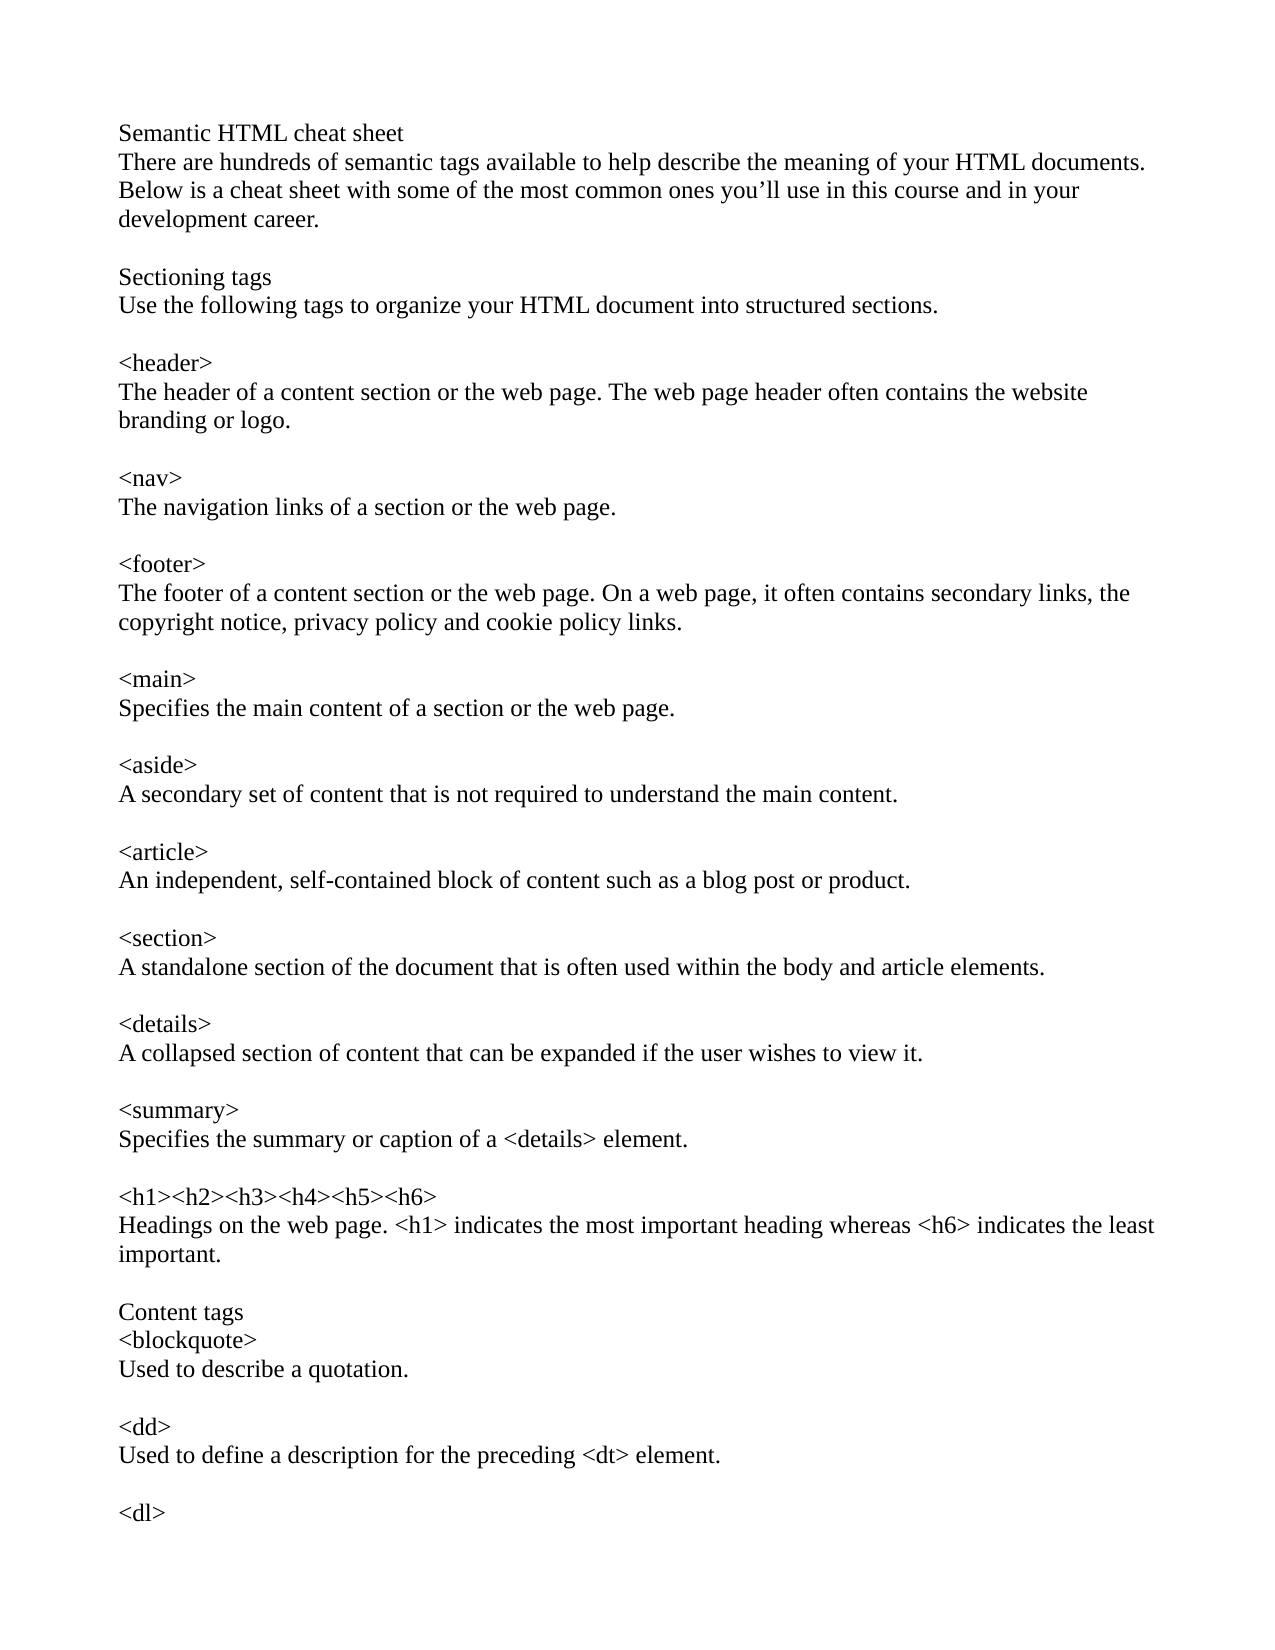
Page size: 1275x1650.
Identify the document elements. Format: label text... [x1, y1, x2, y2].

text Use the following tags to organize your HTML document into structured sections. [118, 291, 1157, 319]
text <summary> [118, 1096, 1157, 1124]
text <main> [118, 664, 1157, 693]
text <nav> [118, 463, 1157, 492]
text Used to define a description for the preceding <dt> element. [118, 1441, 1157, 1469]
text Headings on the web page. <h1> indicates the most important heading whereas <h6> indicates the least important. [118, 1211, 1157, 1268]
text <dd> [118, 1412, 1157, 1441]
text A standalone section of the document that is often used within the body and article elements. [118, 952, 1157, 981]
text <aside> [118, 751, 1157, 779]
text The navigation links of a section or the web page. [118, 492, 1157, 521]
text There are hundreds of semantic tags available to help describe the meaning of your HTML documents. Below is a cheat sheet with some of the most common ones you’ll use in this course and in your development career. [118, 147, 1157, 233]
text An independent, self-contained block of content such as a blog post or product. [118, 866, 1157, 894]
text The header of a content section or the web page. The web page header often contains the website branding or logo. [118, 377, 1157, 434]
text <blockquote> [118, 1326, 1157, 1354]
text Content tags [118, 1297, 1157, 1326]
text <section> [118, 923, 1157, 952]
text A secondary set of content that is not required to understand the main content. [118, 779, 1157, 808]
text <header> [118, 348, 1157, 377]
text Used to describe a quotation. [118, 1354, 1157, 1383]
text Specifies the main content of a section or the web page. [118, 693, 1157, 722]
text Specifies the summary or caption of a <details> element. [118, 1124, 1157, 1153]
text The footer of a content section or the web page. On a web page, it often contains secondary links, the copyright notice, privacy policy and cookie policy links. [118, 578, 1157, 636]
text <dl> [118, 1498, 1157, 1527]
text A collapsed section of content that can be expanded if the user wishes to view it. [118, 1038, 1157, 1067]
text Sectioning tags [118, 262, 1157, 291]
text <details> [118, 1009, 1157, 1038]
text Semantic HTML cheat sheet [118, 118, 1157, 147]
text <h1><h2><h3><h4><h5><h6> [118, 1182, 1157, 1211]
text <footer> [118, 549, 1157, 578]
text <article> [118, 837, 1157, 866]
